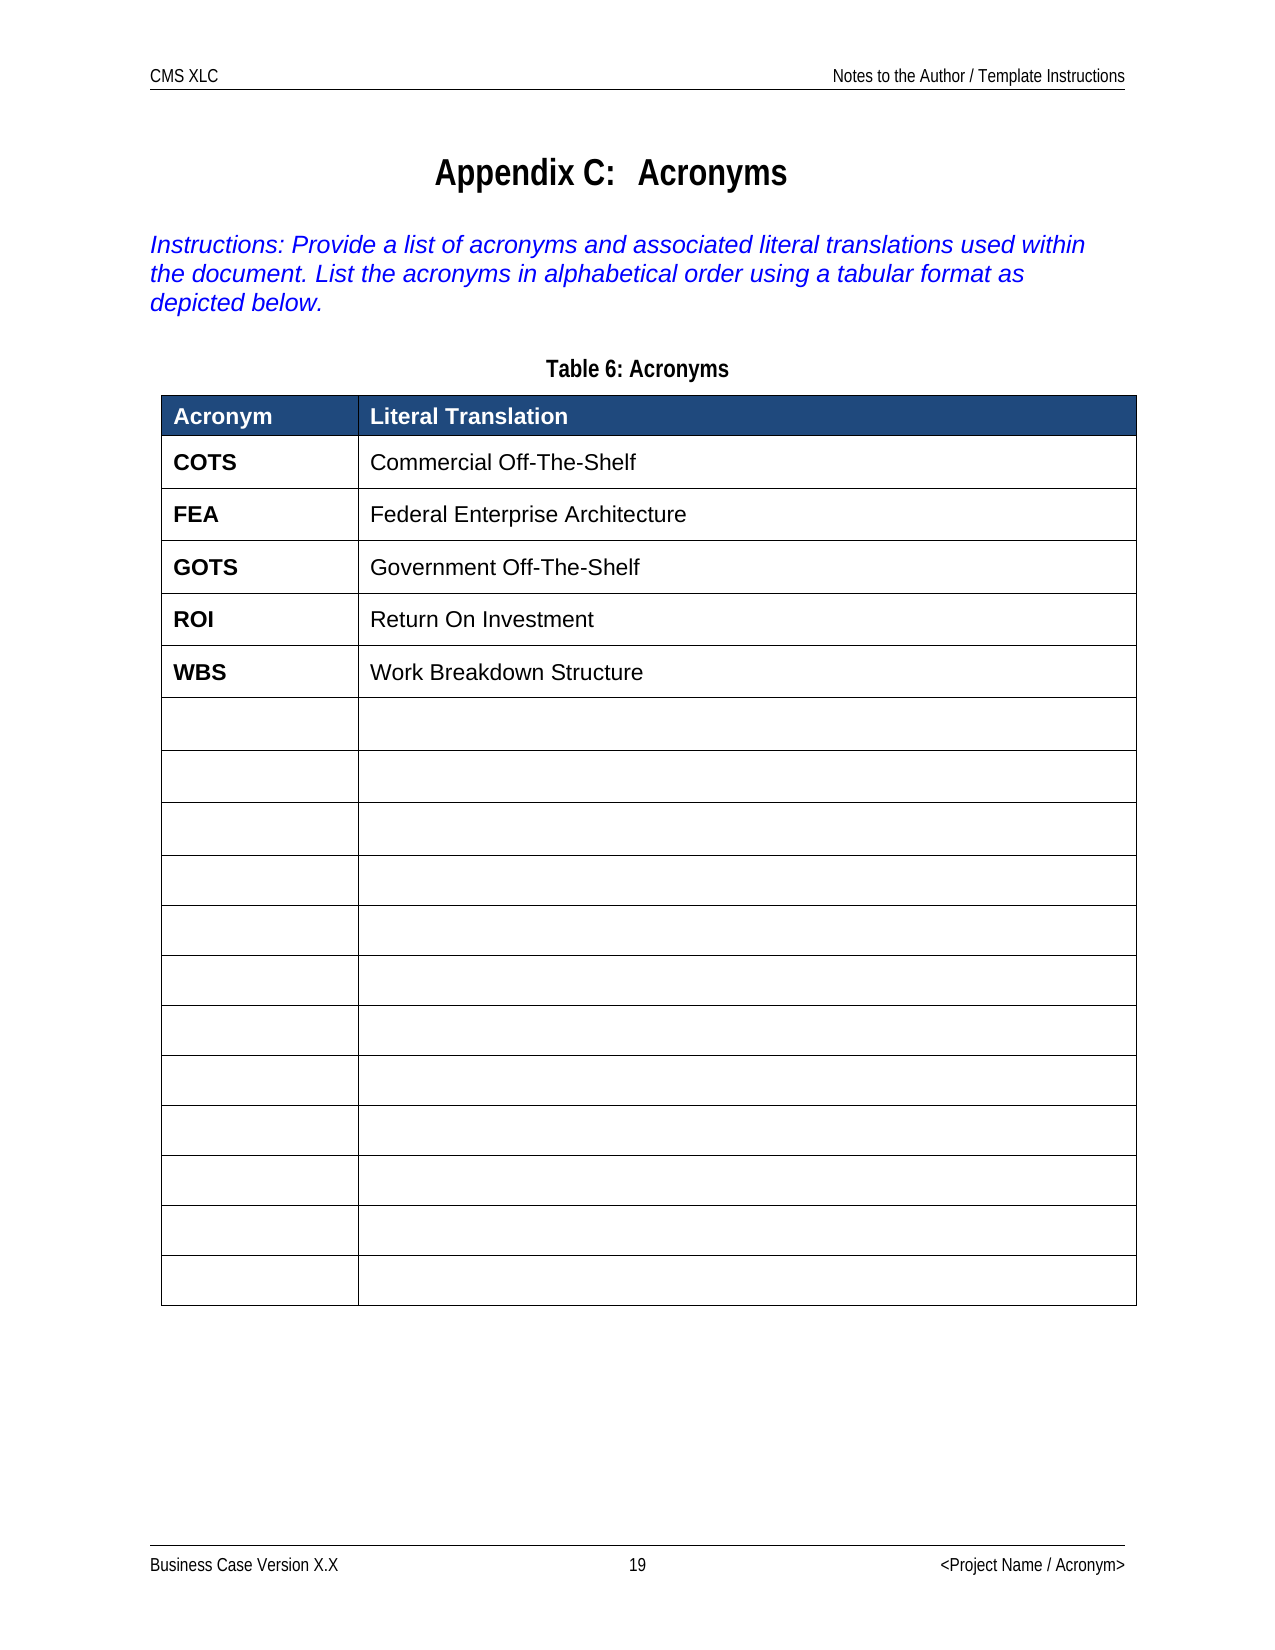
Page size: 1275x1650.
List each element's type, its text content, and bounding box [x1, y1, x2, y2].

table_cell [359, 1056, 1136, 1104]
table_cell [359, 698, 1136, 750]
text Instructions: Provide a list of acronyms and associated literal translations used within the document. List the acronyms in alphabetical order using a tabular format as depicted below. [150, 231, 1125, 317]
table_cell [162, 1156, 358, 1204]
table_cell COTS [162, 436, 358, 488]
table_cell WBS [162, 646, 358, 697]
table_cell [359, 1156, 1136, 1204]
subtitle Acronyms [187, 150, 1125, 193]
table_cell [359, 906, 1136, 954]
table_cell FEA [162, 489, 358, 540]
table_cell [162, 751, 358, 802]
table_header Literal Translation [359, 396, 1136, 435]
table_cell Commercial Off-The-Shelf [359, 436, 1136, 488]
table_cell [162, 1106, 358, 1154]
table_cell [162, 856, 358, 904]
table_cell [162, 1256, 358, 1304]
table_cell [162, 906, 358, 954]
table_cell GOTS [162, 541, 358, 592]
table_cell [359, 1256, 1136, 1304]
table_cell [359, 803, 1136, 854]
table_cell [359, 856, 1136, 904]
table_cell ROI [162, 594, 358, 645]
table_cell [162, 1056, 358, 1104]
table_cell [359, 1106, 1136, 1154]
table_cell [162, 698, 358, 750]
table_cell [359, 1006, 1136, 1054]
table_cell [162, 1006, 358, 1054]
table_cell Federal Enterprise Architecture [359, 489, 1136, 540]
table_cell [359, 751, 1136, 802]
table_cell [162, 803, 358, 854]
table_cell [359, 956, 1136, 1004]
table_cell Return On Investment [359, 594, 1136, 645]
table_cell [162, 1206, 358, 1254]
table_cell Work Breakdown Structure [359, 646, 1136, 697]
table_header Acronym [162, 396, 358, 435]
table_cell [162, 956, 358, 1004]
table_cell [359, 1206, 1136, 1254]
table_cell Government Off-The-Shelf [359, 541, 1136, 592]
